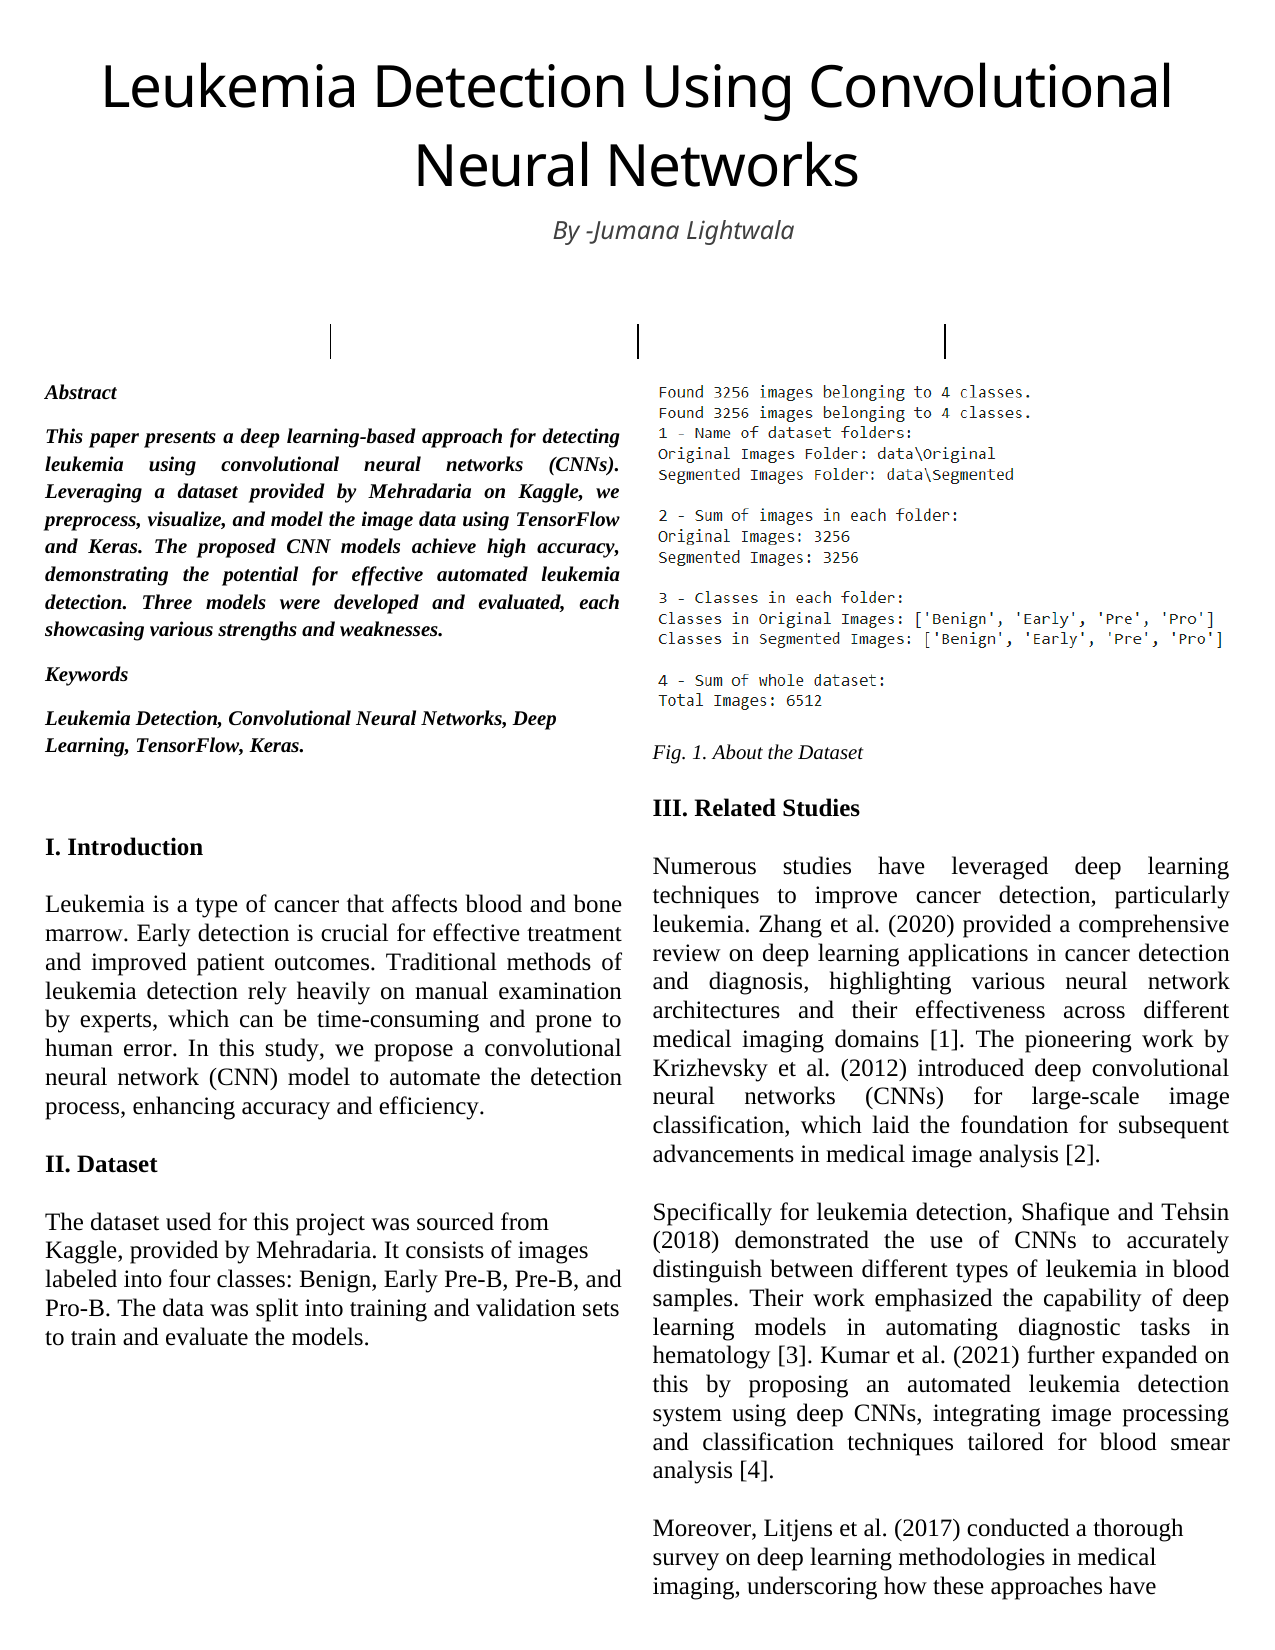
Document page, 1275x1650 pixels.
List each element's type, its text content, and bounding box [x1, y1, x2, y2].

text III. Related Studies [652, 793, 1230, 822]
text I. Introduction [45, 832, 622, 860]
picture [652, 379, 1237, 711]
text Fig. 1. About the Dataset [652, 740, 1230, 764]
text Numerous studies have leveraged deep learning techniques to improve cancer detection, particularly leukemia. Zhang et al. (2020) provided a comprehensive review on deep learning applications in cancer detection and diagnosis, highlighting various neural network architectures and their effectiveness across different medical imaging domains [1]. The pioneering work by Krizhevsky et al. (2012) introduced deep convolutional neural networks (CNNs) for large-scale image classification, which laid the foundation for subsequent advancements in medical image analysis [2]. [652, 851, 1230, 1168]
title Leukemia Detection Using Convolutional Neural Networks [45, 45, 1230, 204]
text Abstract [45, 380, 622, 404]
text The dataset used for this project was sourced from Kaggle, provided by Mehradaria. It consists of images labeled into four classes: Benign, Early Pre-B, Pre-B, and Pro-B. The data was split into training and validation sets to train and evaluate the models. [45, 1207, 622, 1350]
text This paper presents a deep learning-based approach for detecting leukemia using convolutional neural networks (CNNs). Leveraging a dataset provided by Mehradaria on Kaggle, we preprocess, visualize, and model the image data using TensorFlow and Keras. The proposed CNN models achieve high accuracy, demonstrating the potential for effective automated leukemia detection. Three models were developed and evaluated, each showcasing various strengths and weaknesses. [45, 424, 622, 641]
text Keywords [45, 662, 622, 686]
text Leukemia Detection, Convolutional Neural Networks, Deep Learning, TensorFlow, Keras. [45, 706, 622, 757]
text Specifically for leukemia detection, Shafique and Tehsin (2018) demonstrated the use of CNNs to accurately distinguish between different types of leukemia in blood samples. Their work emphasized the capability of deep learning models in automating diagnostic tasks in hematology [3]. Kumar et al. (2021) further expanded on this by proposing an automated leukemia detection system using deep CNNs, integrating image processing and classification techniques tailored for blood smear analysis [4]. [652, 1197, 1230, 1484]
text Leukemia is a type of cancer that affects blood and bone marrow. Early detection is crucial for effective treatment and improved patient outcomes. Traditional methods of leukemia detection rely heavily on manual examination by experts, which can be time-consuming and prone to human error. In this study, we propose a convolutional neural network (CNN) model to automate the detection process, enhancing accuracy and efficiency. [45, 889, 622, 1119]
text II. Dataset [45, 1149, 622, 1177]
list By -Jumana Lightwala [120, 212, 1230, 246]
